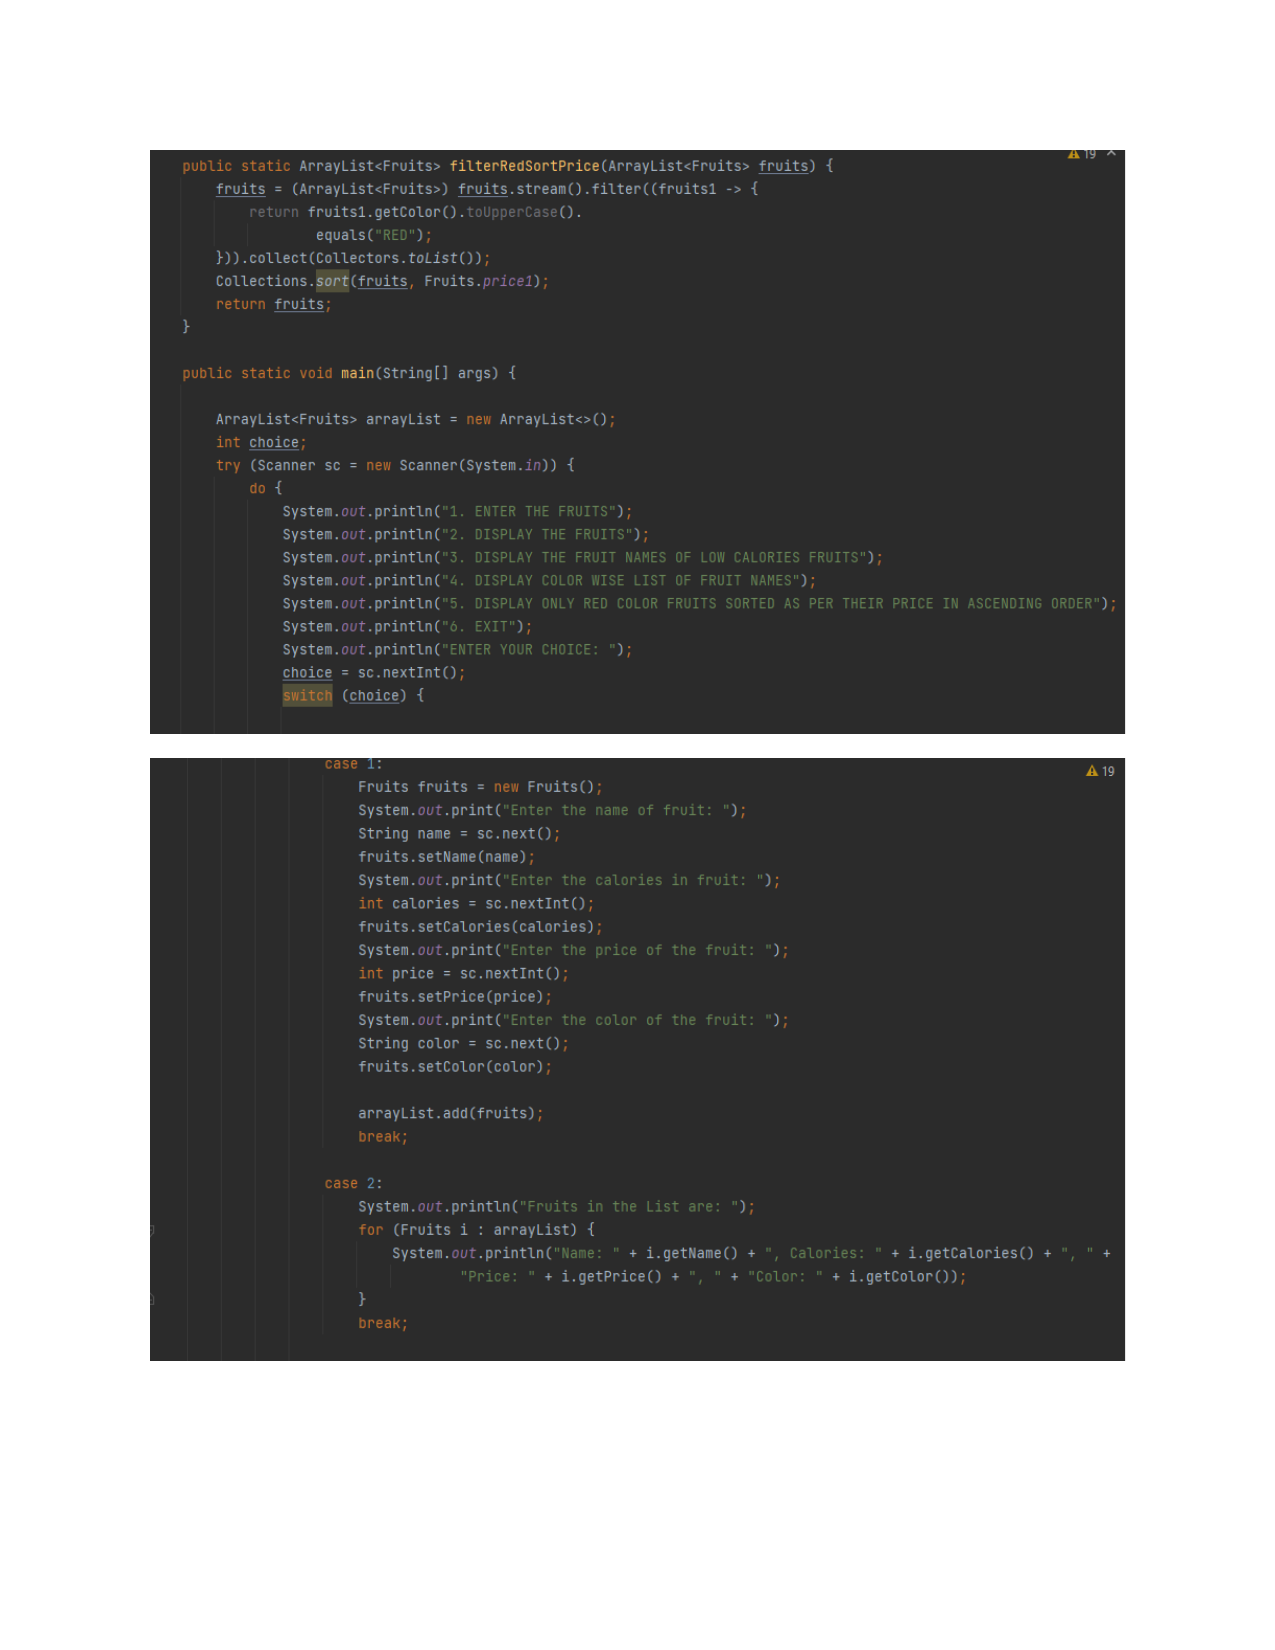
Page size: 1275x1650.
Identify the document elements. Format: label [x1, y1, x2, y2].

picture [150, 150, 1125, 734]
picture [150, 758, 1125, 1361]
